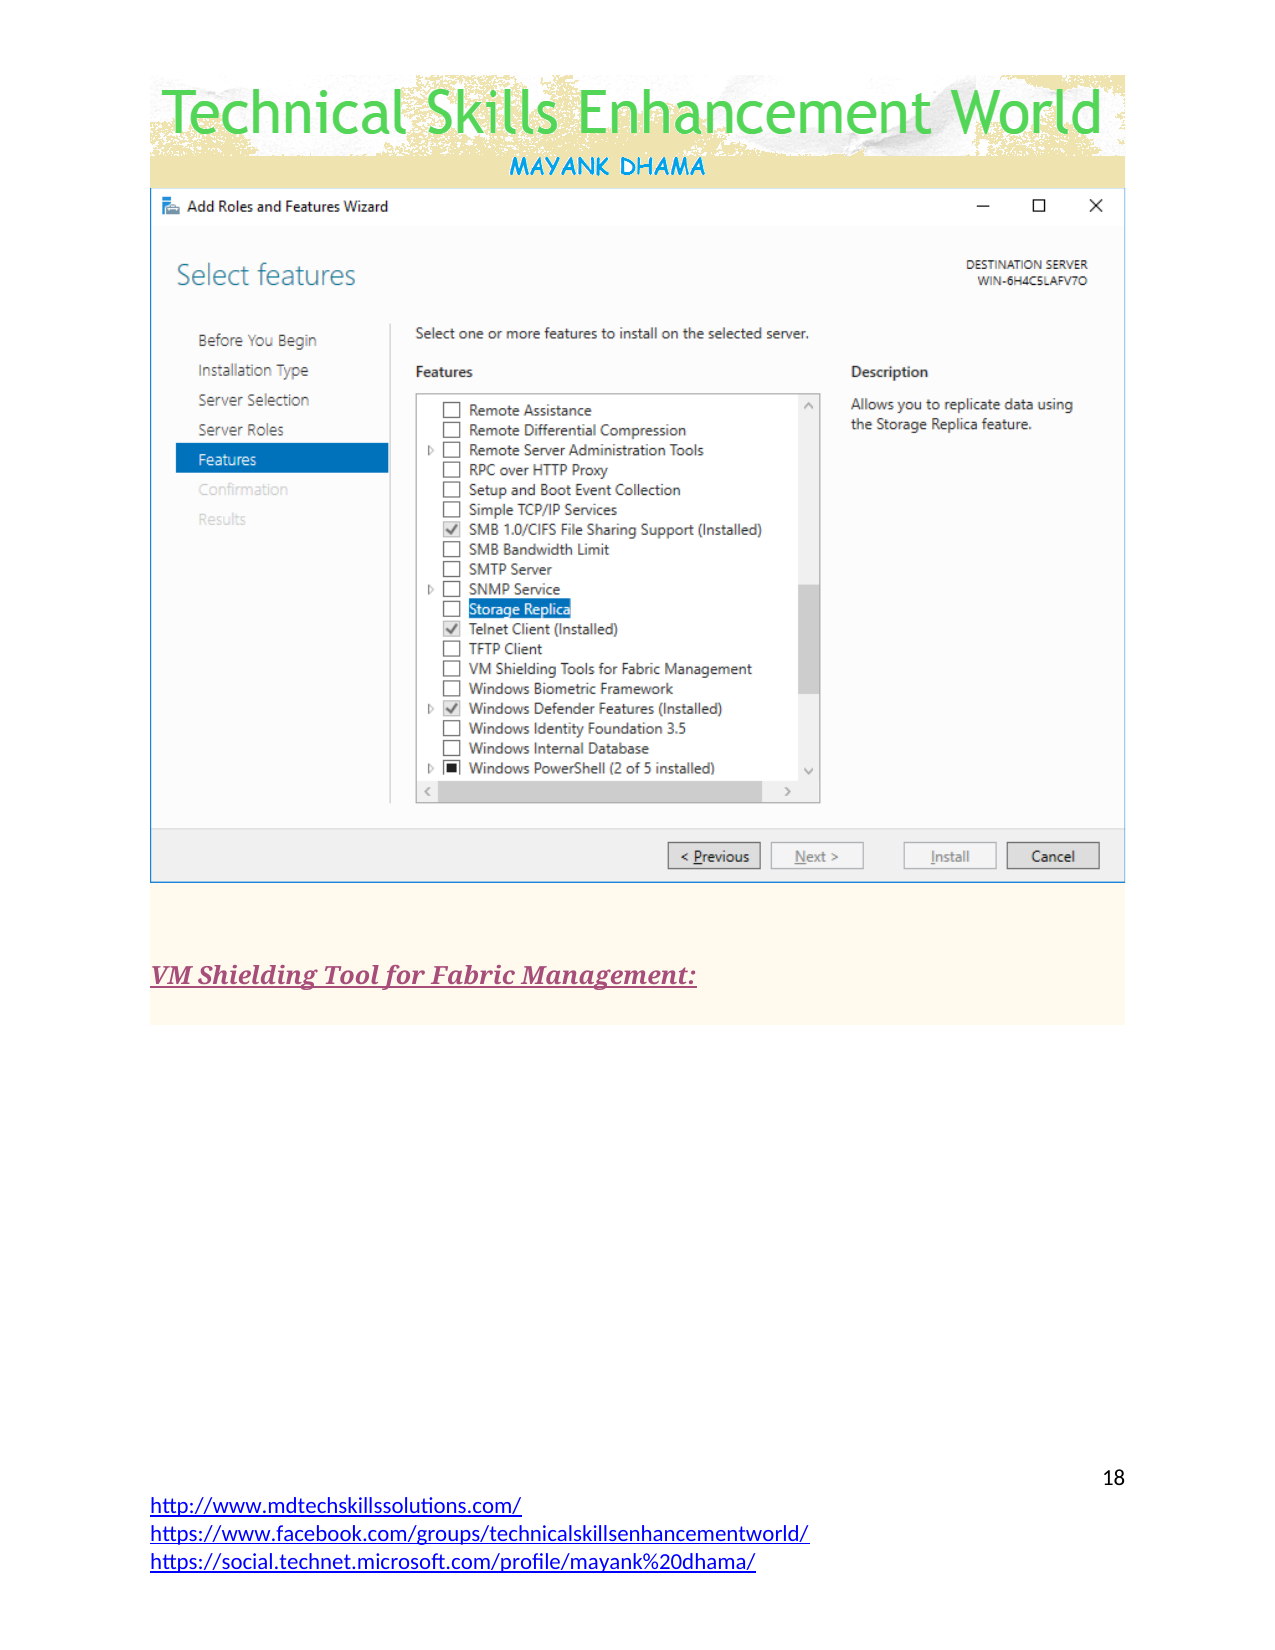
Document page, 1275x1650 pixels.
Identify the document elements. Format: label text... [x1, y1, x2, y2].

picture [150, 75, 1125, 883]
subtitle VM Shielding Tool for Fabric Management: [150, 957, 1125, 992]
